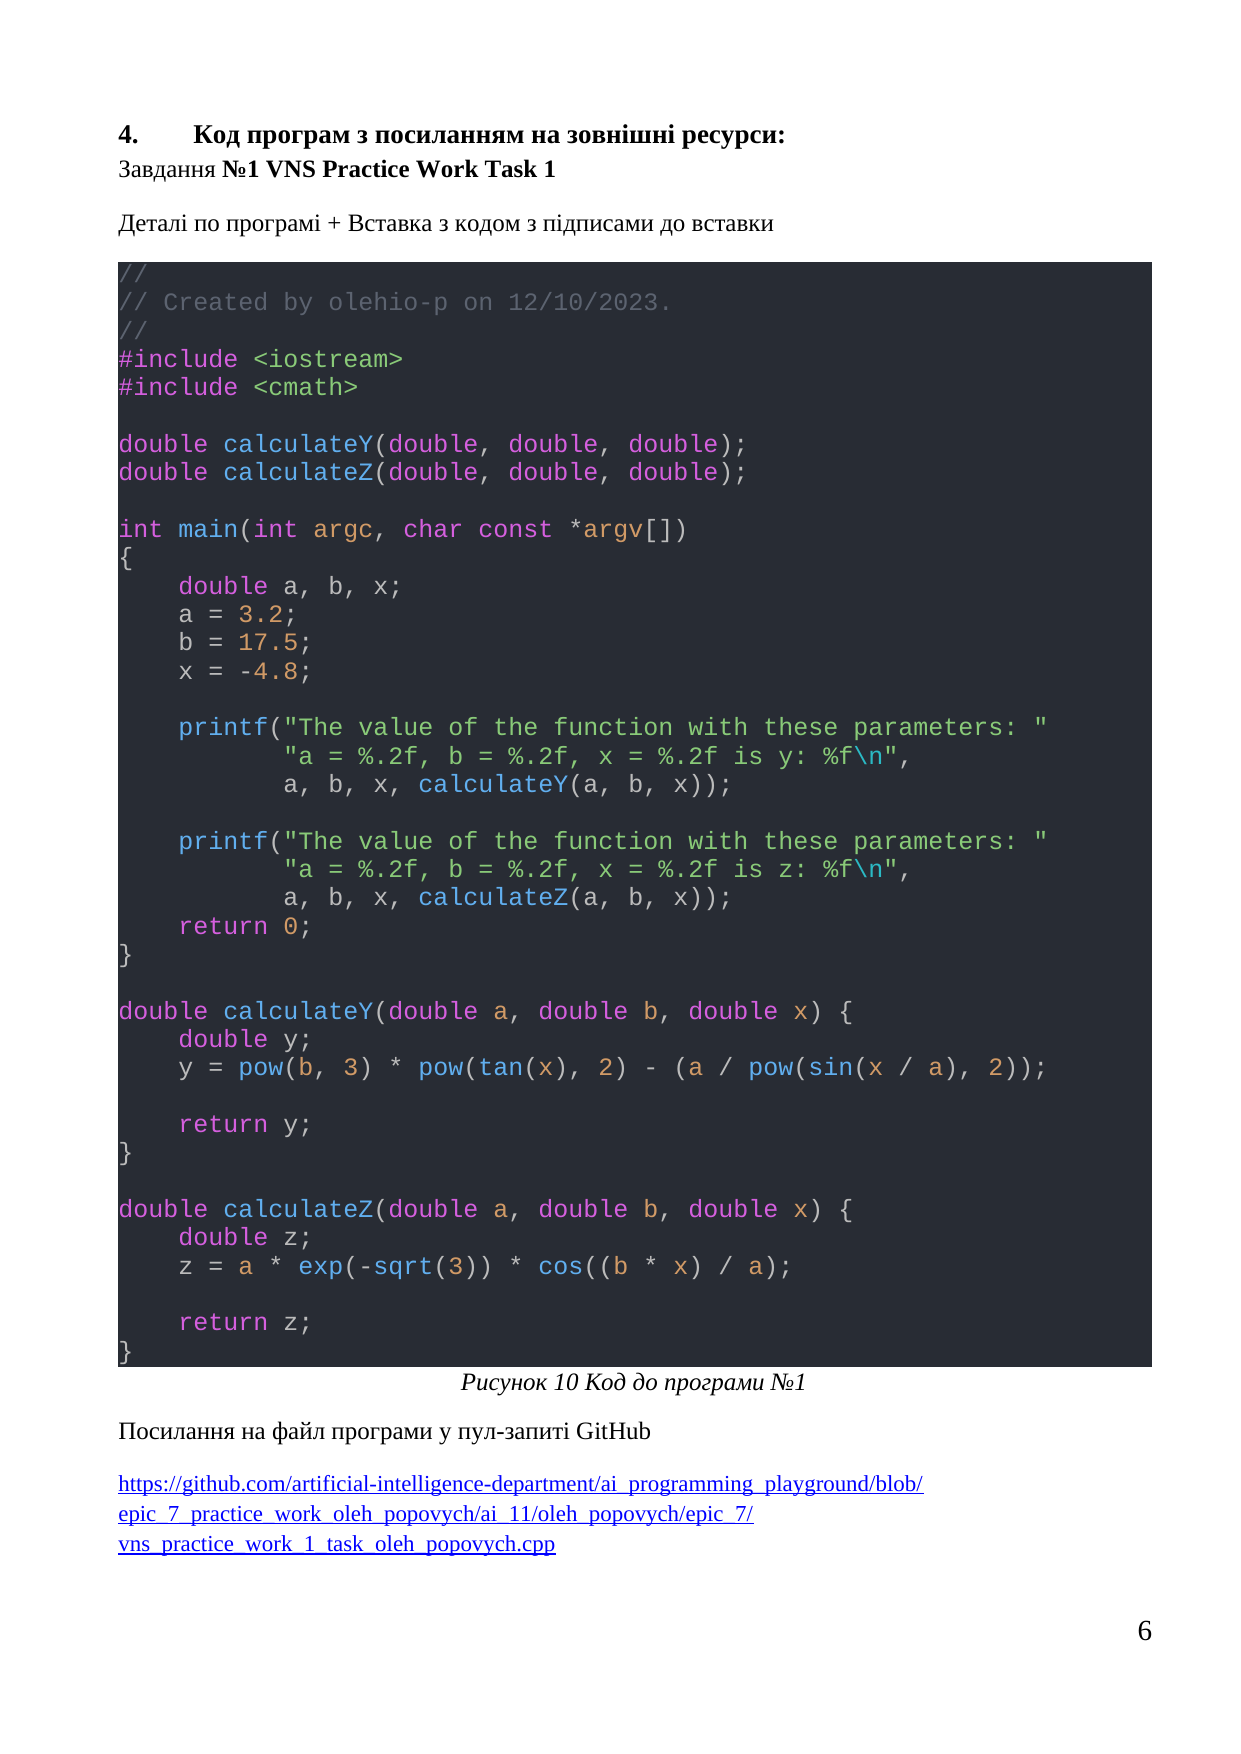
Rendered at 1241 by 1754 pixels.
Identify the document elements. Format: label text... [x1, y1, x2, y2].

subtitle 4. Код програм з посиланням на зовнішні ресурси: [118, 118, 1152, 149]
text https://github.com/artificial-intelligence-department/ai_programming_playground/blob/epic_7_practice_work_oleh_popovych/ai_11/oleh_popovych/epic_7/vns_practice_work_1_task_oleh_popovych.cpp [118, 1470, 1152, 1557]
text Посилання на файл програми у пул-запиті GitHub [118, 1416, 1152, 1445]
text Деталі по програмі + Вставка з кодом з підписами до вставки [118, 208, 1152, 236]
text Завдання №1 VNS Practice Work Task 1 [118, 154, 1152, 183]
text Рисунок 10 Код до програми №1 [118, 1367, 1152, 1395]
